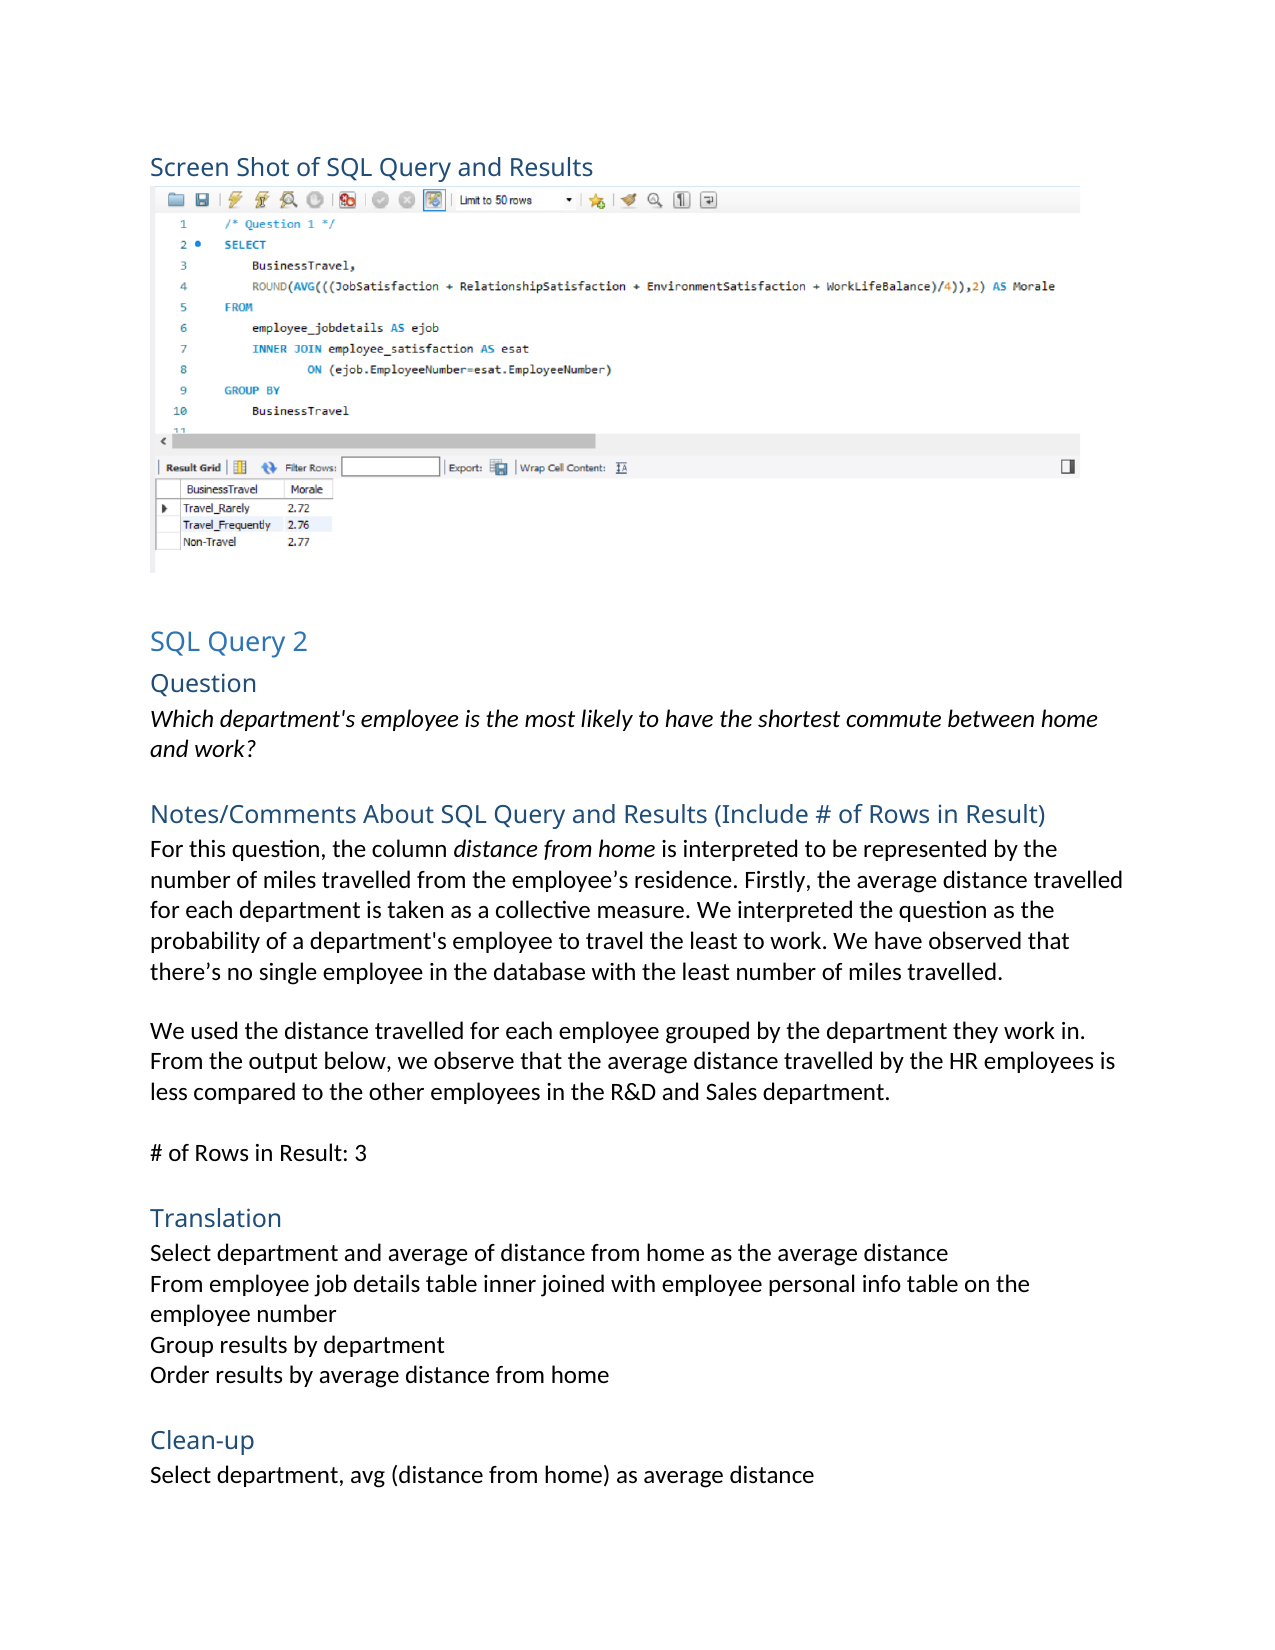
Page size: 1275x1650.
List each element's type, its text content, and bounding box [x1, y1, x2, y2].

text Select department and average of distance from home as the average distance [150, 1237, 1125, 1268]
text Select department, avg (distance from home) as average distance [150, 1459, 1125, 1490]
subtitle Translation [150, 1200, 1125, 1234]
subtitle Screen Shot of SQL Query and Results [150, 150, 1125, 184]
subtitle Notes/Comments About SQL Query and Results (Include # of Rows in Result) [150, 797, 1125, 831]
text From employee job details table inner joined with employee personal info table on the employee number [150, 1268, 1125, 1329]
text Which department's employee is the most likely to have the shortest commute between home and work? [150, 703, 1125, 764]
text Order results by average distance from home [150, 1359, 1125, 1390]
text Group results by department [150, 1329, 1125, 1359]
picture [150, 186, 1080, 573]
text We used the distance travelled for each employee grouped by the department they work in. From the output below, we observe that the average distance travelled by the HR employees is less compared to the other employees in the R&D and Sales department. [150, 1015, 1125, 1106]
subtitle Clean-up [150, 1423, 1125, 1457]
subtitle Question [150, 666, 1125, 700]
subtitle SQL Query 2 [150, 622, 1125, 659]
text # of Rows in Result: 3 [150, 1106, 1125, 1167]
text For this question, the column distance from home is interpreted to be represented by the number of miles travelled from the employee’s residence. Firstly, the average distance travelled for each department is taken as a collective measure. We interpreted the question as the probability of a department's employee to travel the least to work. We have observed that there’s no single employee in the database with the least number of miles travelled. [150, 833, 1125, 986]
